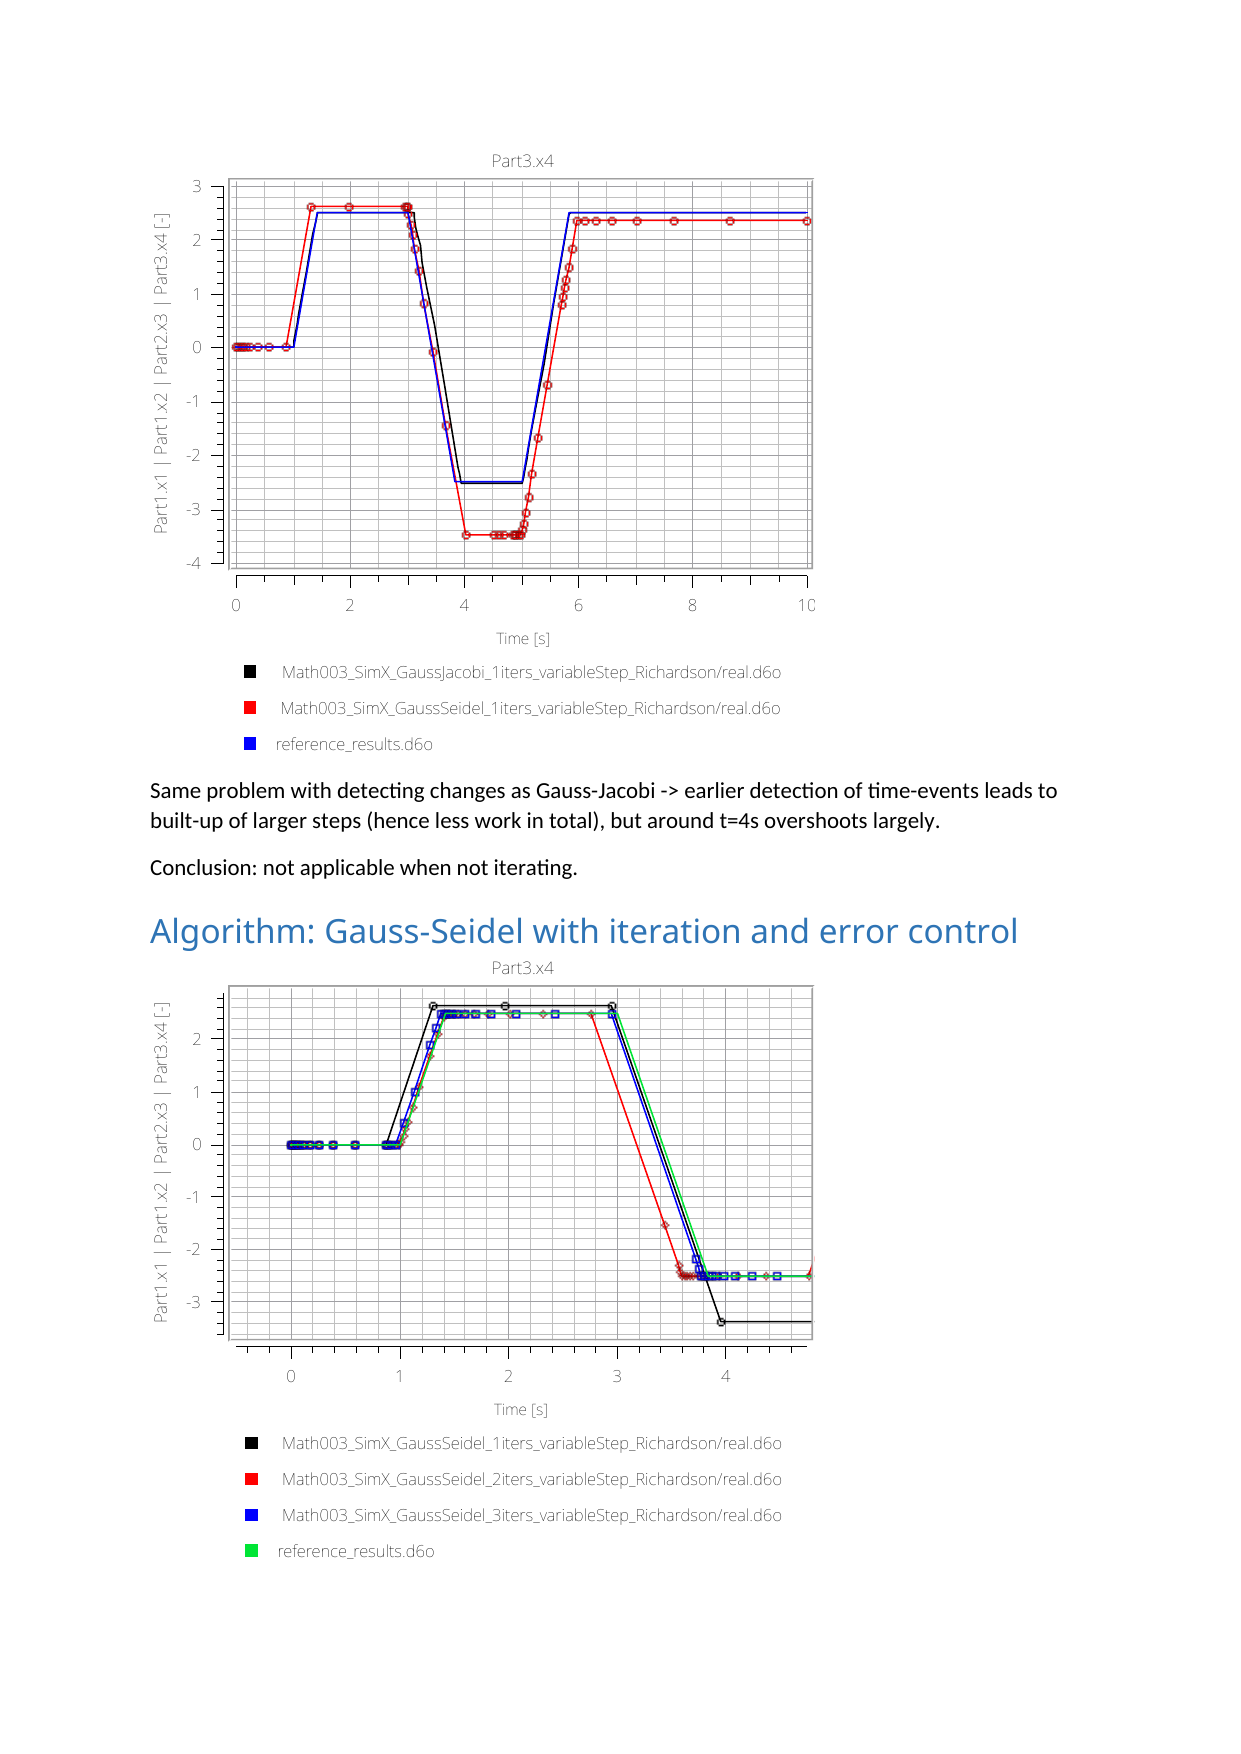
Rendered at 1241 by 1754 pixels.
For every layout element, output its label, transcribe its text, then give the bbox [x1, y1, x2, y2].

subtitle Algorithm: Gauss-Seidel with iteration and error control [150, 908, 1090, 953]
text Conclusion: not applicable when not iterating. [150, 853, 1090, 881]
text Same problem with detecting changes as Gauss-Jacobi -> earlier detection of time-events leads to built-up of larger steps (hence less work in total), but around t=4s overshoots largely. [150, 776, 1090, 834]
